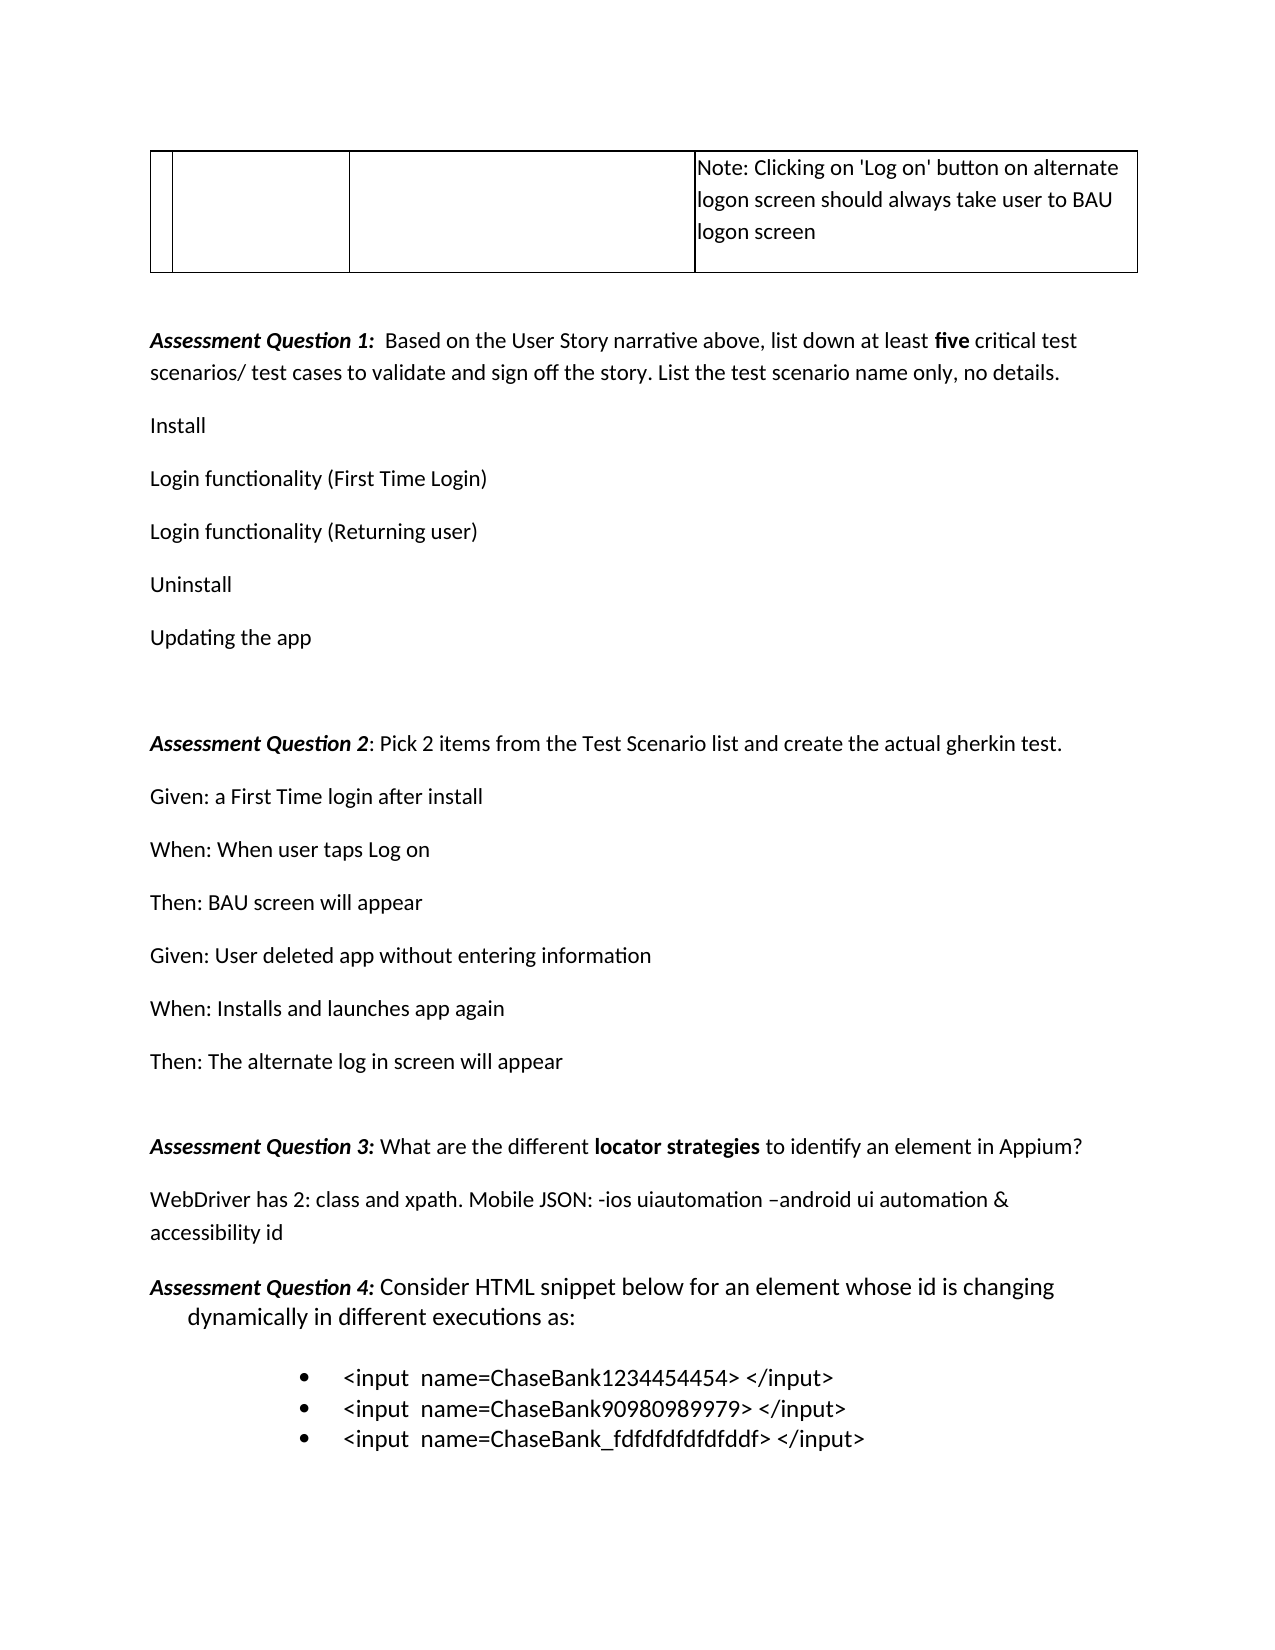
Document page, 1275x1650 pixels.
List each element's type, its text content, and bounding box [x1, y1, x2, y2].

text WebDriver has 2: class and xpath. Mobile JSON: -ios uiautomation –android ui automation & accessibility id [150, 1186, 1125, 1246]
text Assessment Question 2: Pick 2 items from the Test Scenario list and create the actual gherkin test. [150, 729, 1125, 757]
text Given: a First Time login after install [150, 782, 1125, 810]
text  <input name=ChaseBank1234454454> </input> [300, 1362, 1125, 1393]
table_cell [696, 152, 1137, 272]
text Install [150, 411, 1125, 439]
text Login functionality (Returning user) [150, 517, 1125, 545]
text Given: User deleted app without entering information [150, 941, 1125, 969]
text Then: BAU screen will appear [150, 888, 1125, 916]
text When: When user taps Log on [150, 835, 1125, 863]
table_cell 9 [151, 152, 172, 272]
text  <input name=ChaseBank_fdfdfdfdfdfddf> </input> [300, 1423, 1125, 1454]
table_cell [350, 152, 694, 272]
text Assessment Question 1: Based on the User Story narrative above, list down at least five critical test scenarios/ test cases to validate and sign off the story. List the test scenario name only, no details. [150, 326, 1125, 386]
text Assessment Question 4: Consider HTML snippet below for an element whose id is changing dynamically in different executions as: [150, 1271, 1125, 1332]
text  <input name=ChaseBank90980989979> </input> [300, 1393, 1125, 1423]
text Uninstall [150, 570, 1125, 598]
text When: Installs and launches app again [150, 994, 1125, 1022]
text Login functionality (First Time Login) [150, 464, 1125, 492]
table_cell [173, 152, 349, 272]
text Updating the app [150, 623, 1125, 651]
text Then: The alternate log in screen will appear [150, 1047, 1125, 1075]
text Assessment Question 3: What are the different locator strategies to identify an element in Appium? [150, 1132, 1125, 1161]
